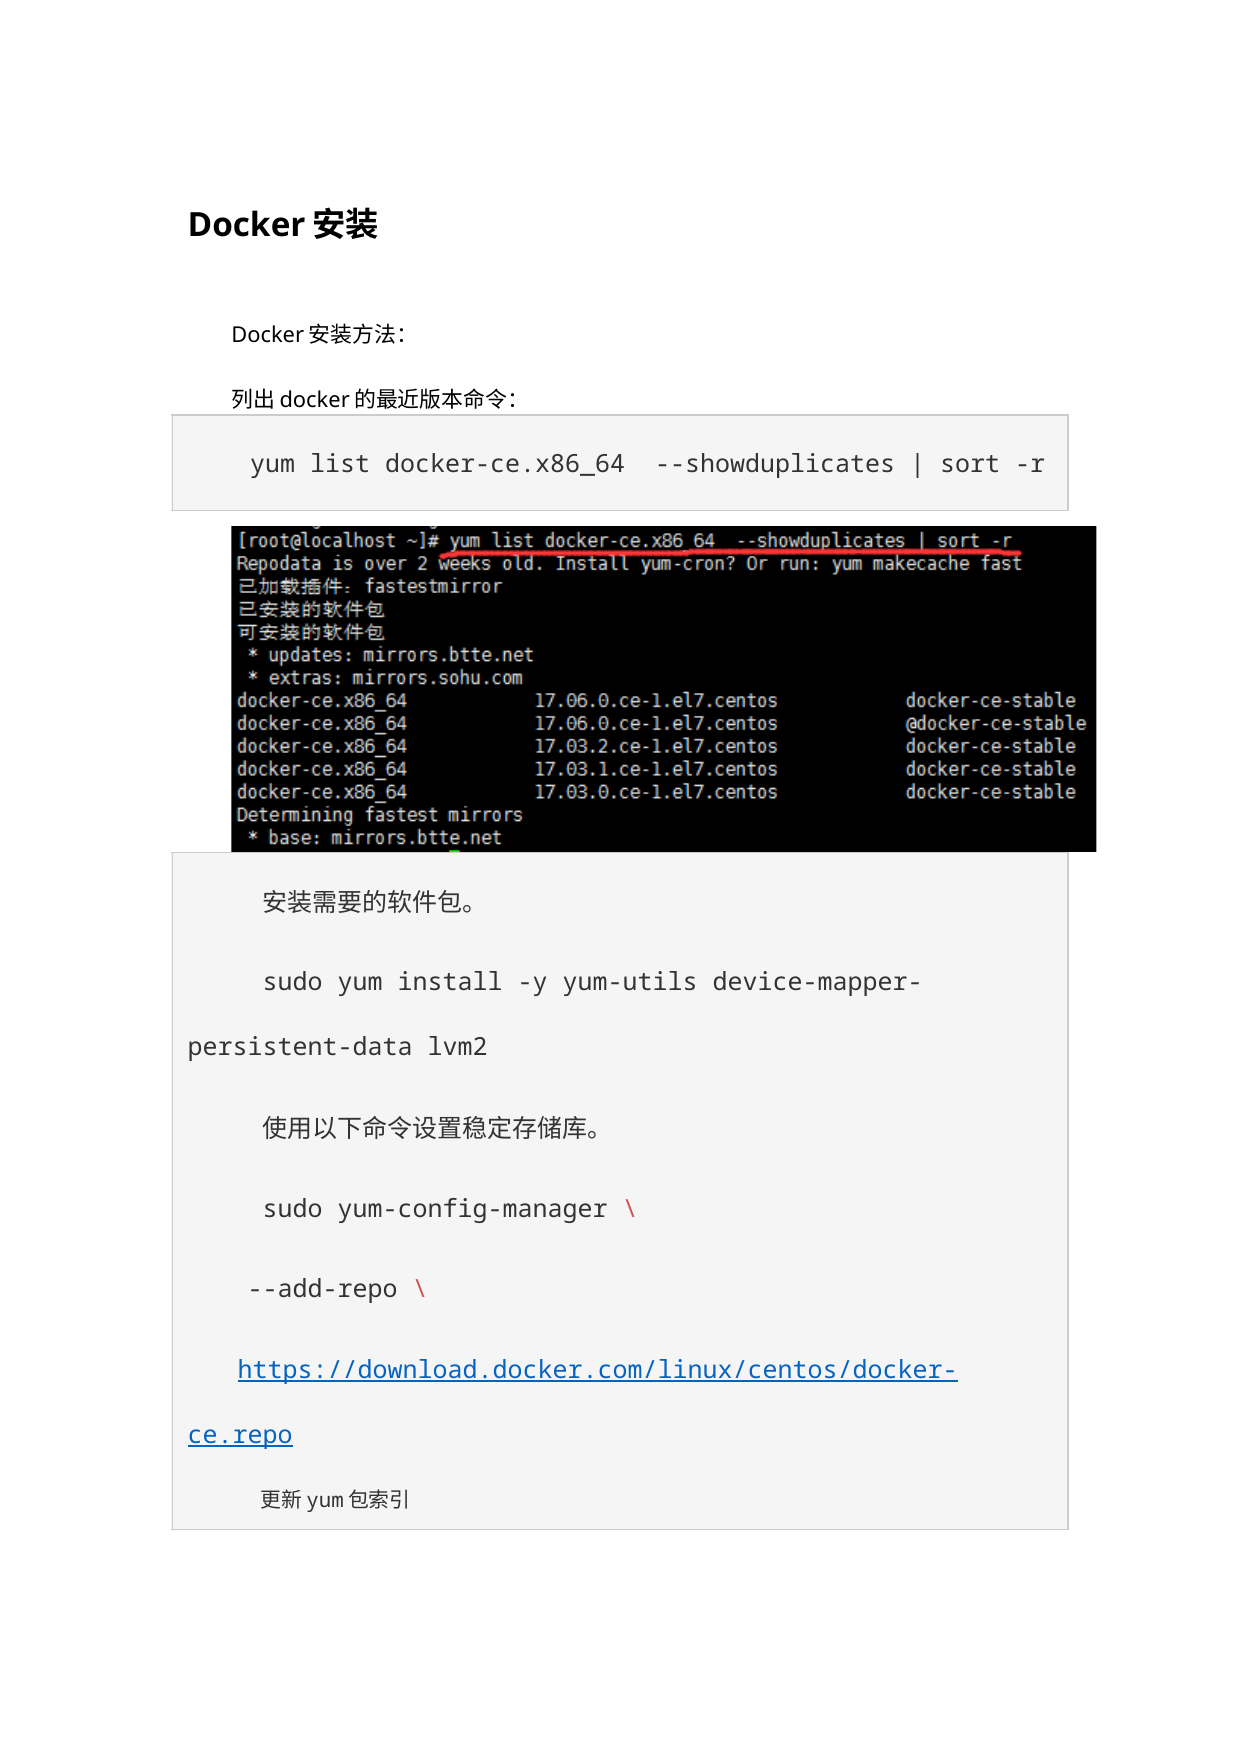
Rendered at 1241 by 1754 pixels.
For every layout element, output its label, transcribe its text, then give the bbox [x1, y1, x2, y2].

text --add-repo \ [173, 1239, 1067, 1320]
text Docker安装方法： [187, 316, 1053, 349]
text yum list docker-ce.x86_64 --showduplicates | sort -r [173, 416, 1067, 510]
picture [231, 526, 1097, 852]
text sudo yum-config-manager \ [173, 1159, 1067, 1239]
text 列出docker的最近版本命令： [187, 381, 1053, 414]
text 使用以下命令设置稳定存储库。 [173, 1078, 1067, 1159]
text sudo yum install -y yum-utils device-mapper-persistent-data lvm2 [173, 932, 1067, 1078]
text 安装需要的软件包。 [173, 853, 1067, 932]
subtitle Docker安装 [187, 189, 1053, 254]
text 更新yum包索引 [173, 1466, 1067, 1529]
text https://download.docker.com/linux/centos/docker-ce.repo [173, 1320, 1067, 1466]
